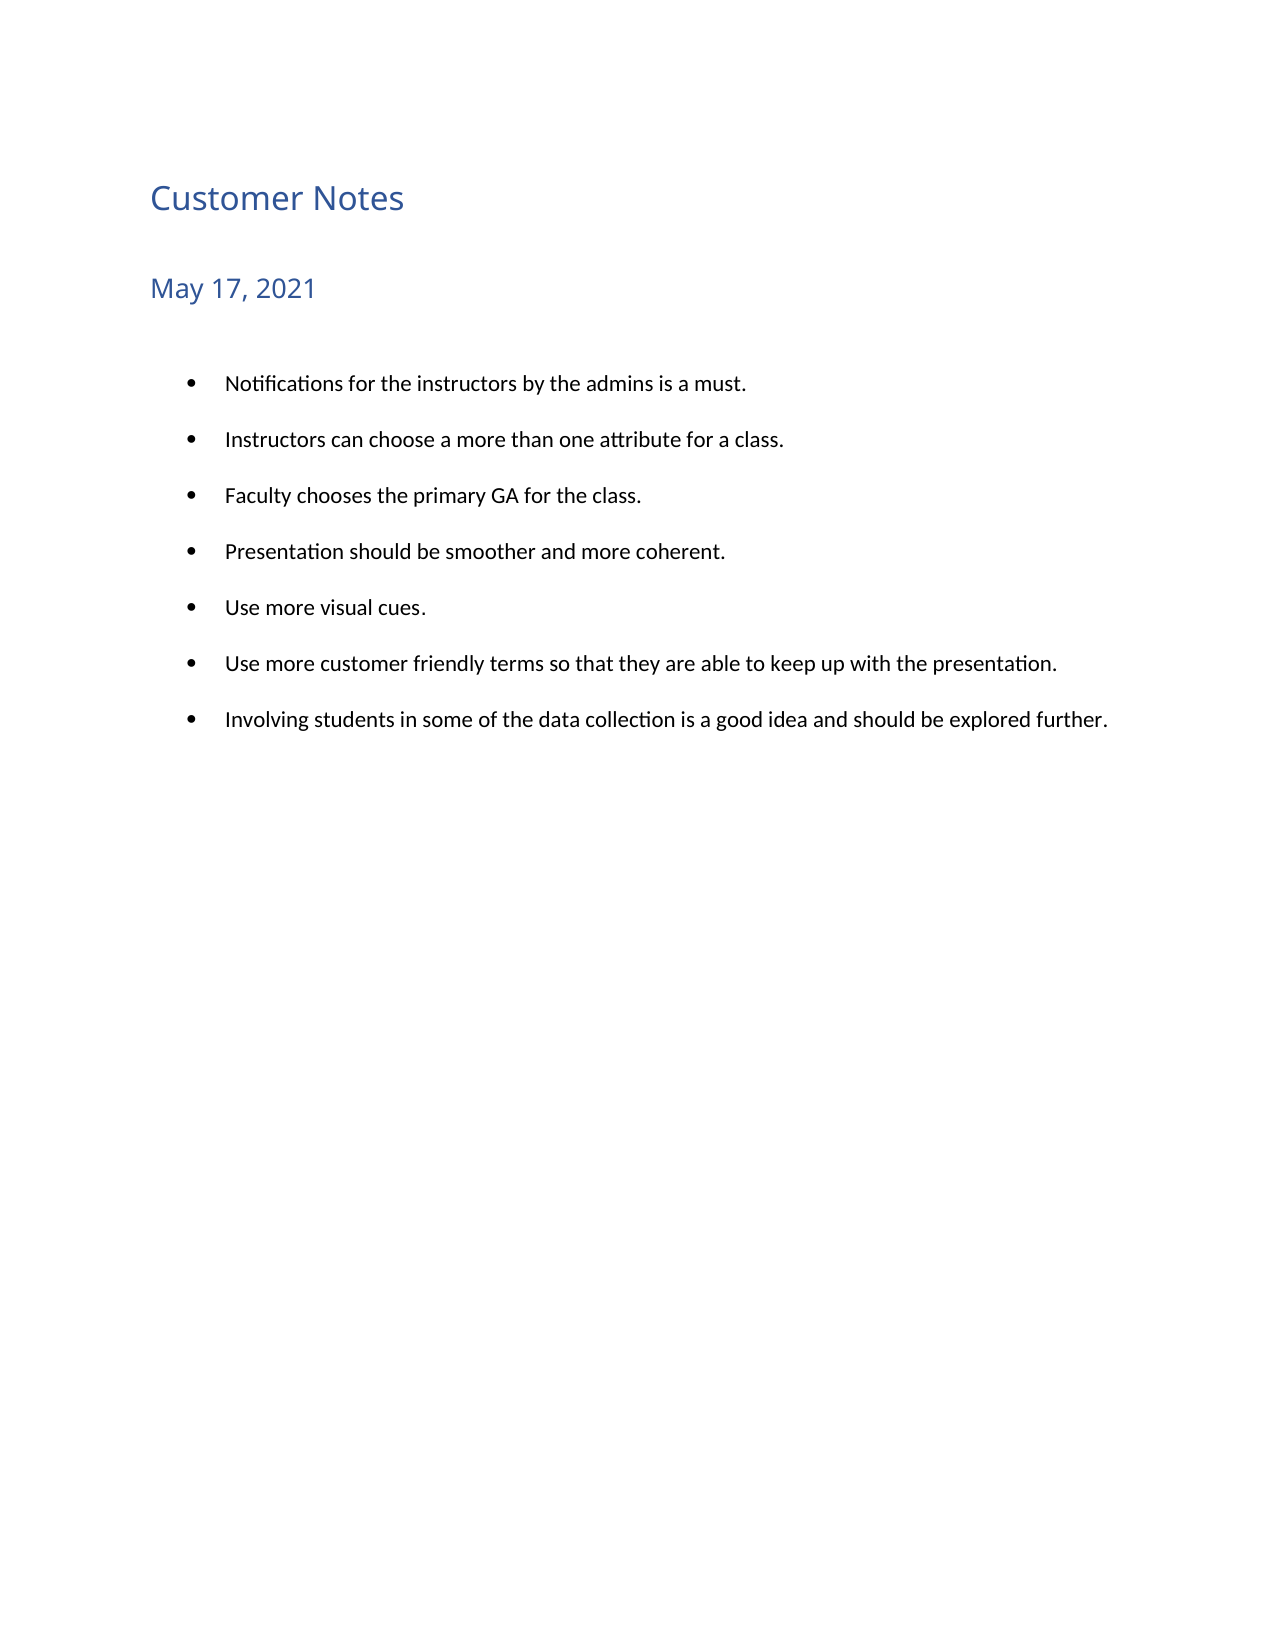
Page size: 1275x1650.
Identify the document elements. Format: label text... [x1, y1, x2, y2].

list Use more customer friendly terms so that they are able to keep up with the presentation. [187, 649, 1125, 677]
list Involving students in some of the data collection is a good idea and should be explored further. [187, 705, 1125, 733]
subtitle May 17, 2021 [150, 270, 1125, 307]
subtitle Customer Notes [150, 175, 1125, 220]
list Notifications for the instructors by the admins is a must. [187, 369, 1125, 397]
list Presentation should be smoother and more coherent. [187, 537, 1125, 565]
list Use more visual cues. [187, 593, 1125, 621]
list Instructors can choose a more than one attribute for a class. [187, 425, 1125, 453]
list Faculty chooses the primary GA for the class. [187, 481, 1125, 509]
